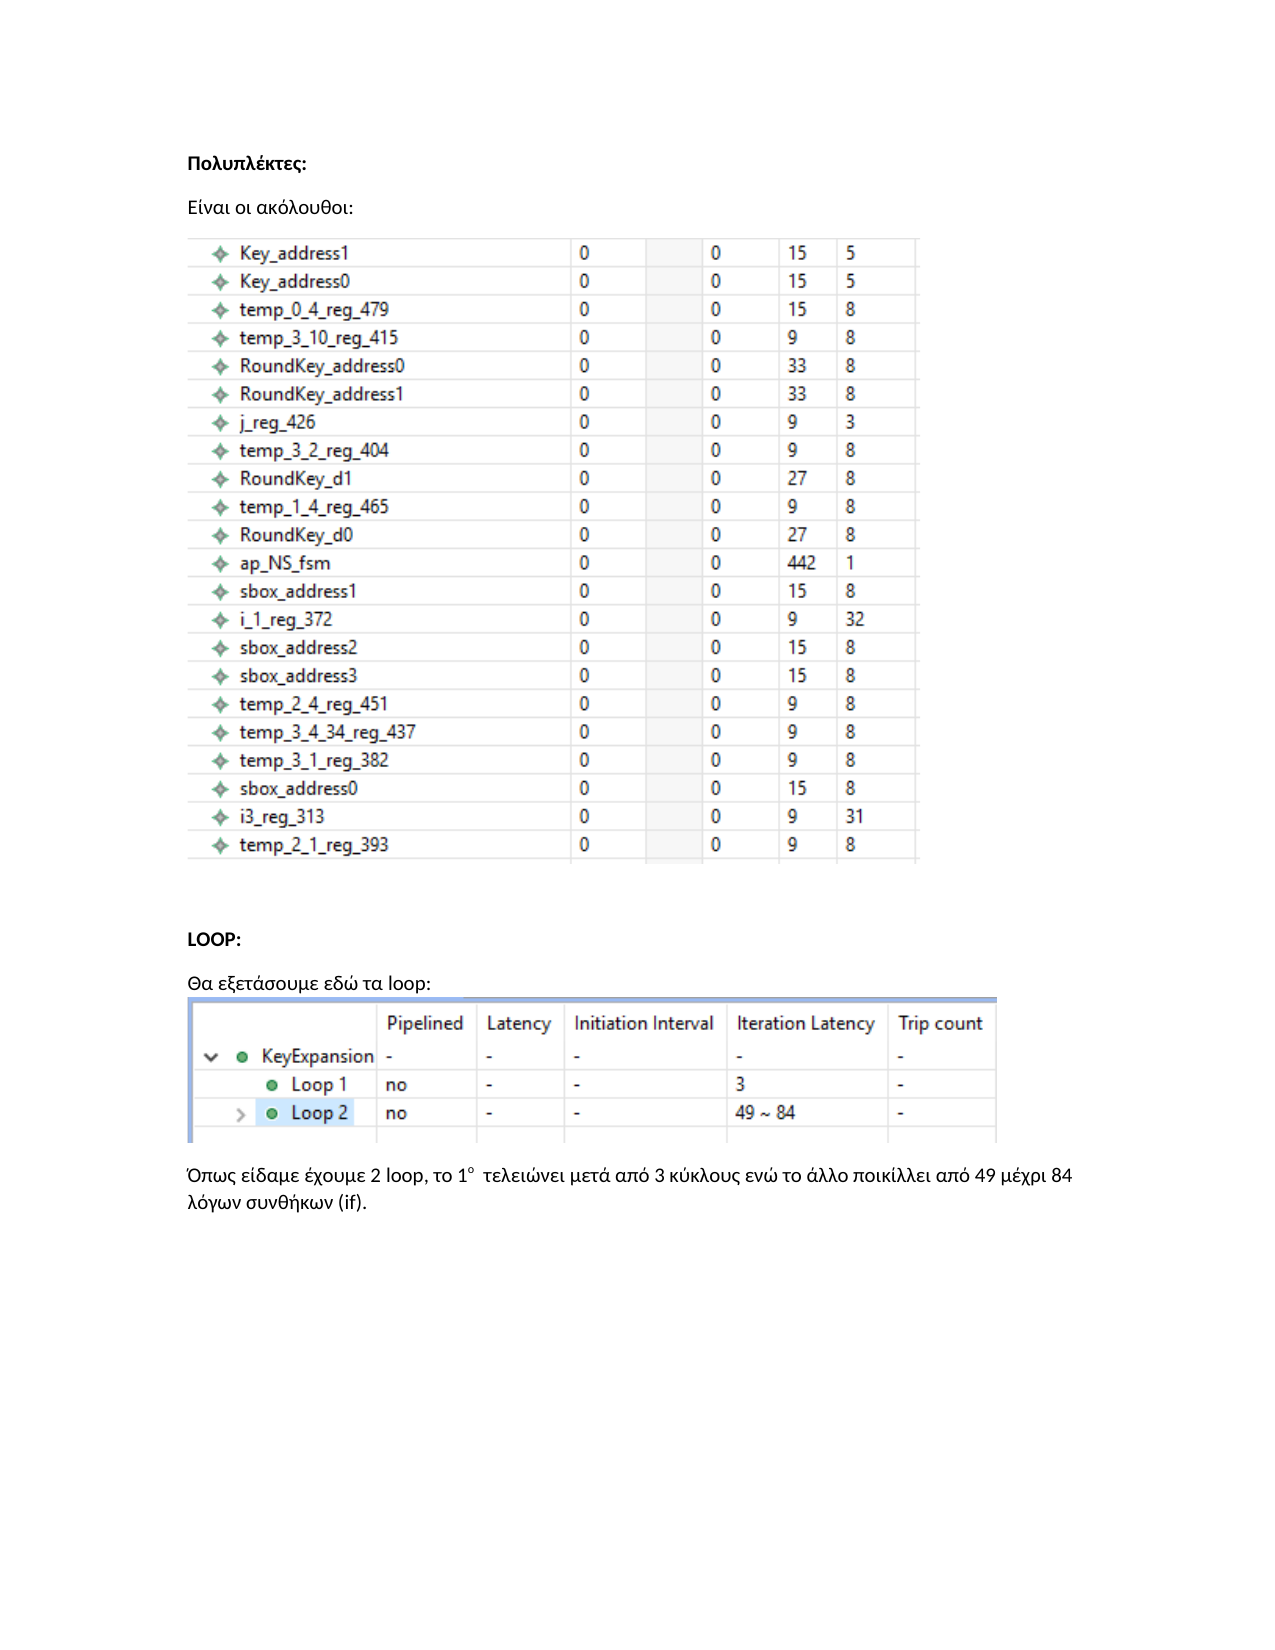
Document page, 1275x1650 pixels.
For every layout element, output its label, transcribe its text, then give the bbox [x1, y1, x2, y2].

text Είναι οι ακόλουθοι: [187, 194, 1087, 219]
text Πολυπλέκτες: [187, 150, 1087, 175]
text LOOP: [187, 926, 1087, 951]
picture [187, 997, 997, 1143]
text Όπως είδαμε έχουμε 2 loop, το 1ο τελειώνει μετά από 3 κύκλους ενώ το άλλο ποικίλλει από 49 μέχρι 84 λόγων συνθήκων (if). [187, 1162, 1087, 1215]
picture [187, 238, 921, 864]
